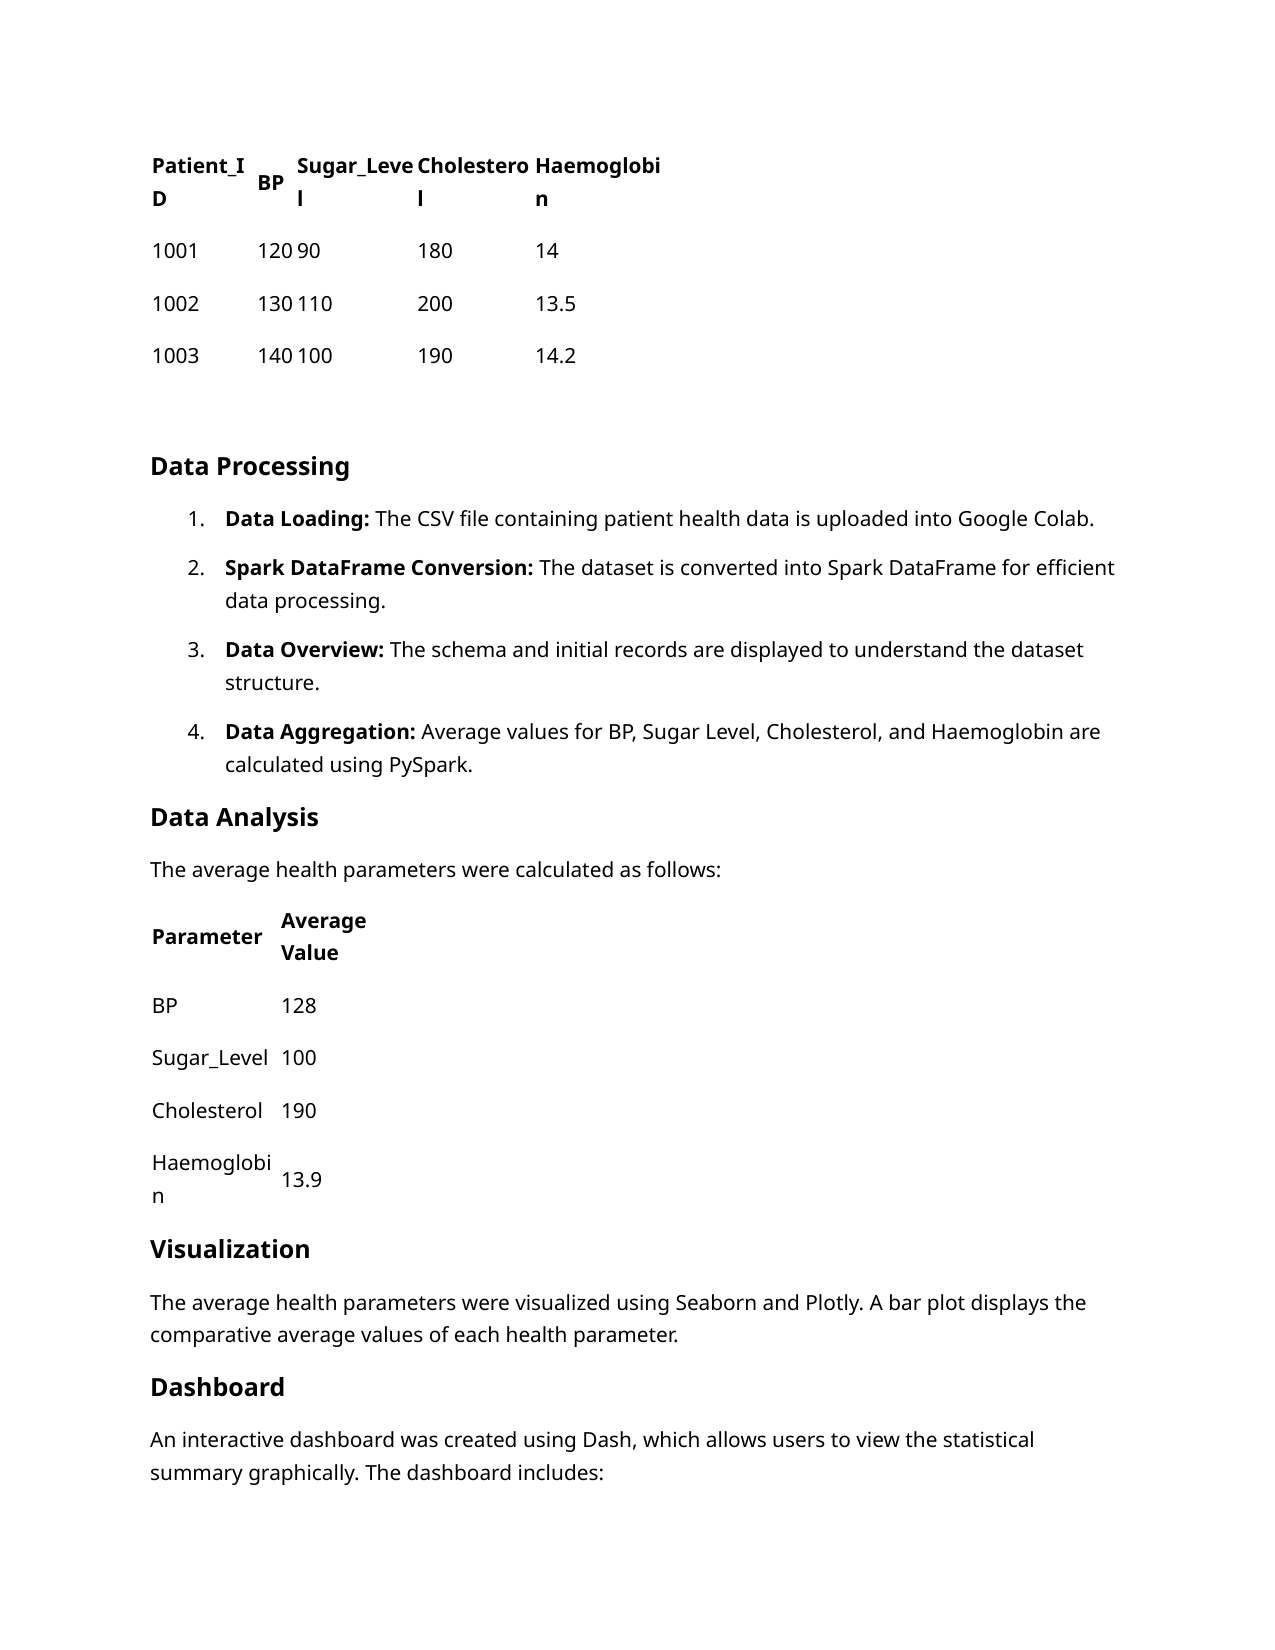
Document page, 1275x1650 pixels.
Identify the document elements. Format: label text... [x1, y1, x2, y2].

table_cell 190 [416, 340, 533, 393]
text The average health parameters were visualized using Seaborn and Plotly. A bar plot displays the comparative average values of each health parameter. [150, 1288, 1125, 1349]
table_cell Cholesterol [150, 1094, 279, 1147]
table_header Haemoglobin [533, 150, 668, 235]
text The average health parameters were calculated as follows: [150, 855, 1125, 883]
table_cell 14.2 [533, 340, 668, 393]
text Visualization [150, 1232, 1125, 1266]
text Data Processing [150, 448, 1125, 482]
table_cell BP [150, 989, 279, 1042]
table_cell 130 [256, 288, 295, 340]
table_cell 180 [416, 235, 533, 288]
table_header Sugar_Level [295, 150, 416, 235]
text Dashboard [150, 1370, 1125, 1404]
table_cell Haemoglobin [150, 1147, 279, 1232]
list Data Loading: The CSV file containing patient health data is uploaded into Google Colab. [187, 504, 1125, 533]
table_header Patient_ID [150, 150, 256, 235]
table_cell 100 [279, 1042, 419, 1094]
list Spark DataFrame Conversion: The dataset is converted into Spark DataFrame for efficient data processing. [187, 553, 1125, 614]
table_header Average Value [279, 904, 419, 989]
table_cell 140 [256, 340, 295, 393]
table_cell 13.9 [279, 1147, 419, 1232]
table_cell 190 [279, 1094, 419, 1147]
list Data Overview: The schema and initial records are displayed to understand the dataset structure. [187, 635, 1125, 696]
table_cell 128 [279, 989, 419, 1042]
table_cell 1003 [150, 340, 256, 393]
list Data Aggregation: Average values for BP, Sugar Level, Cholesterol, and Haemoglobin are calculated using PySpark. [187, 717, 1125, 778]
table_cell 200 [416, 288, 533, 340]
table_cell Sugar_Level [150, 1042, 279, 1094]
table_cell 110 [295, 288, 416, 340]
table_cell 120 [256, 235, 295, 288]
text Data Analysis [150, 799, 1125, 833]
table_cell 14 [533, 235, 668, 288]
table_cell 100 [295, 340, 416, 393]
table_cell 13.5 [533, 288, 668, 340]
table_cell 1001 [150, 235, 256, 288]
table_header BP [256, 150, 295, 235]
text An interactive dashboard was created using Dash, which allows users to view the statistical summary graphically. The dashboard includes: [150, 1426, 1125, 1487]
table_cell 1002 [150, 288, 256, 340]
table_cell 90 [295, 235, 416, 288]
table_header Cholesterol [416, 150, 533, 235]
table_header Parameter [150, 904, 279, 989]
